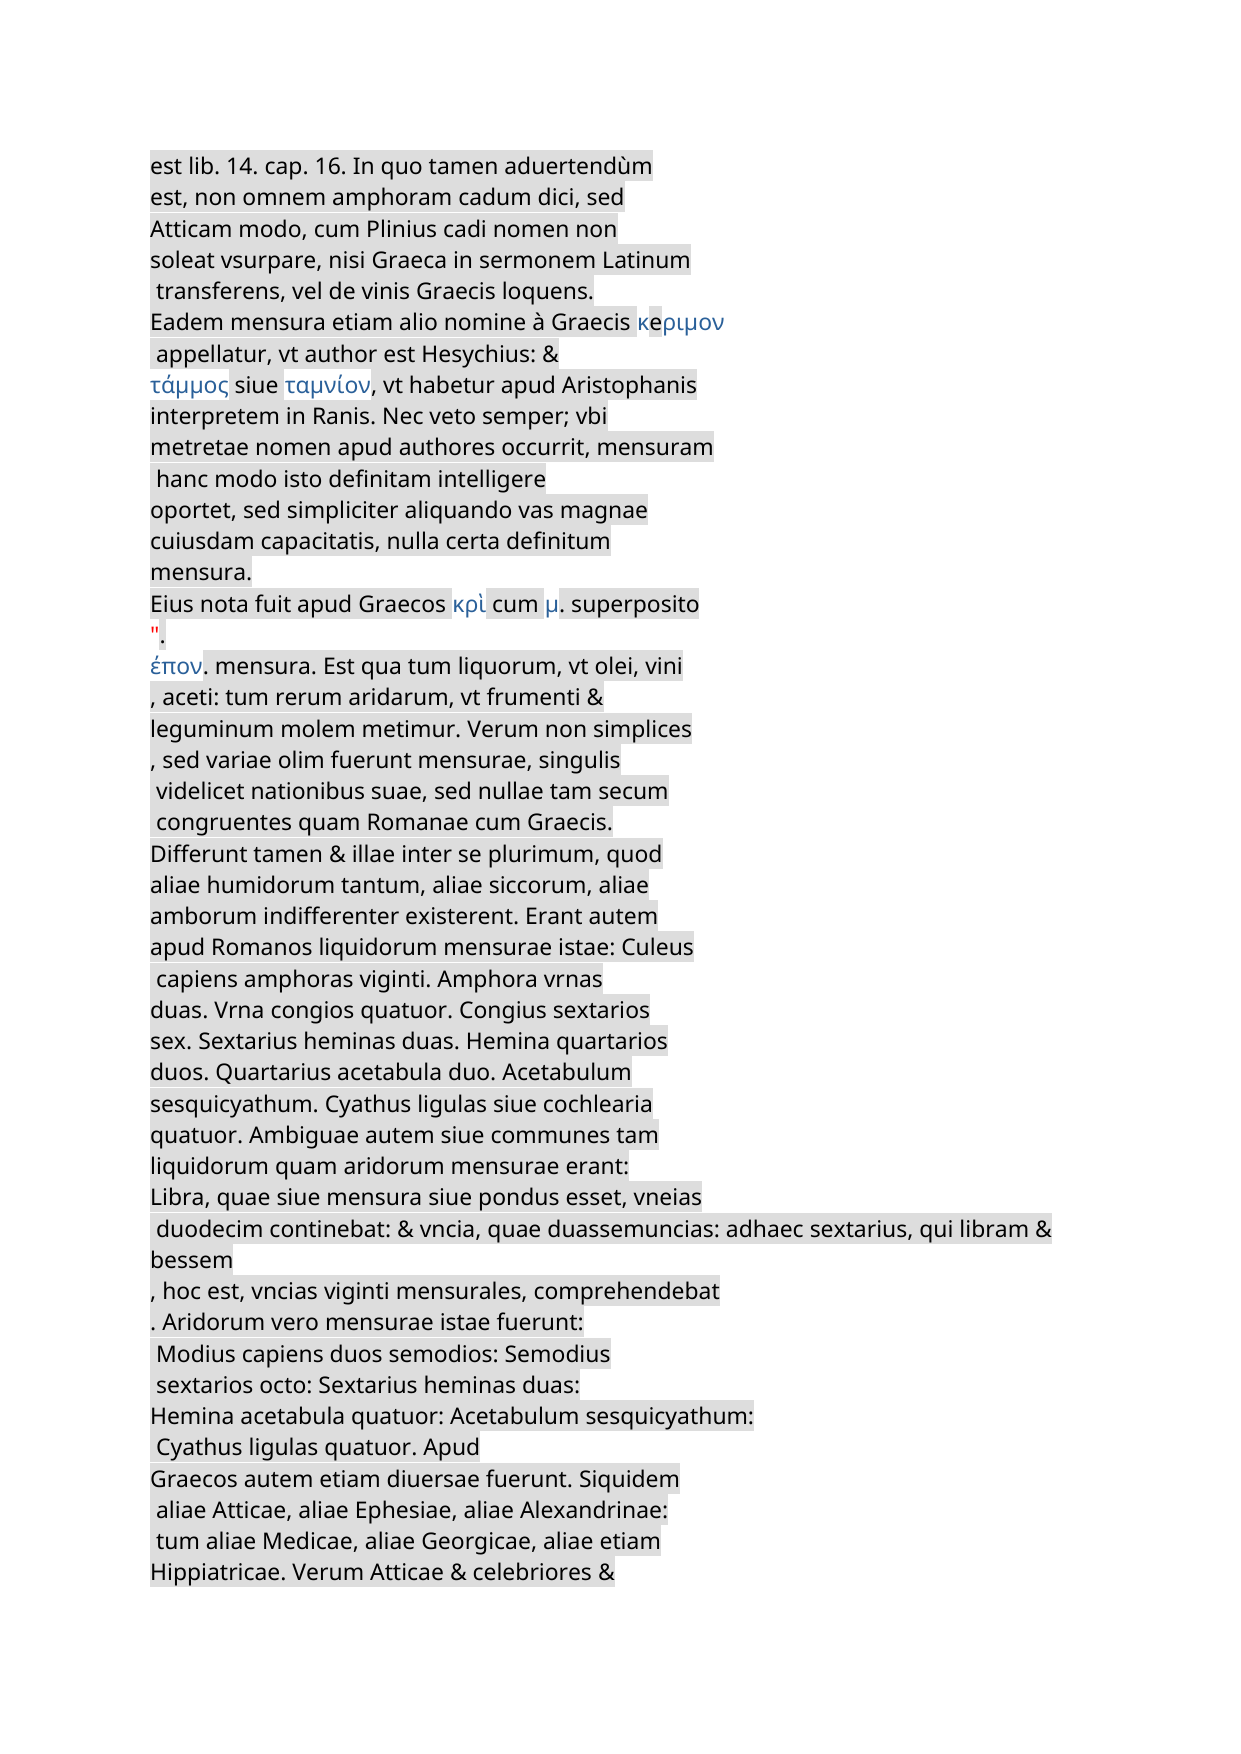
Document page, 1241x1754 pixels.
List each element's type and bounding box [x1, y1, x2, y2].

text [150, 150, 1090, 1587]
